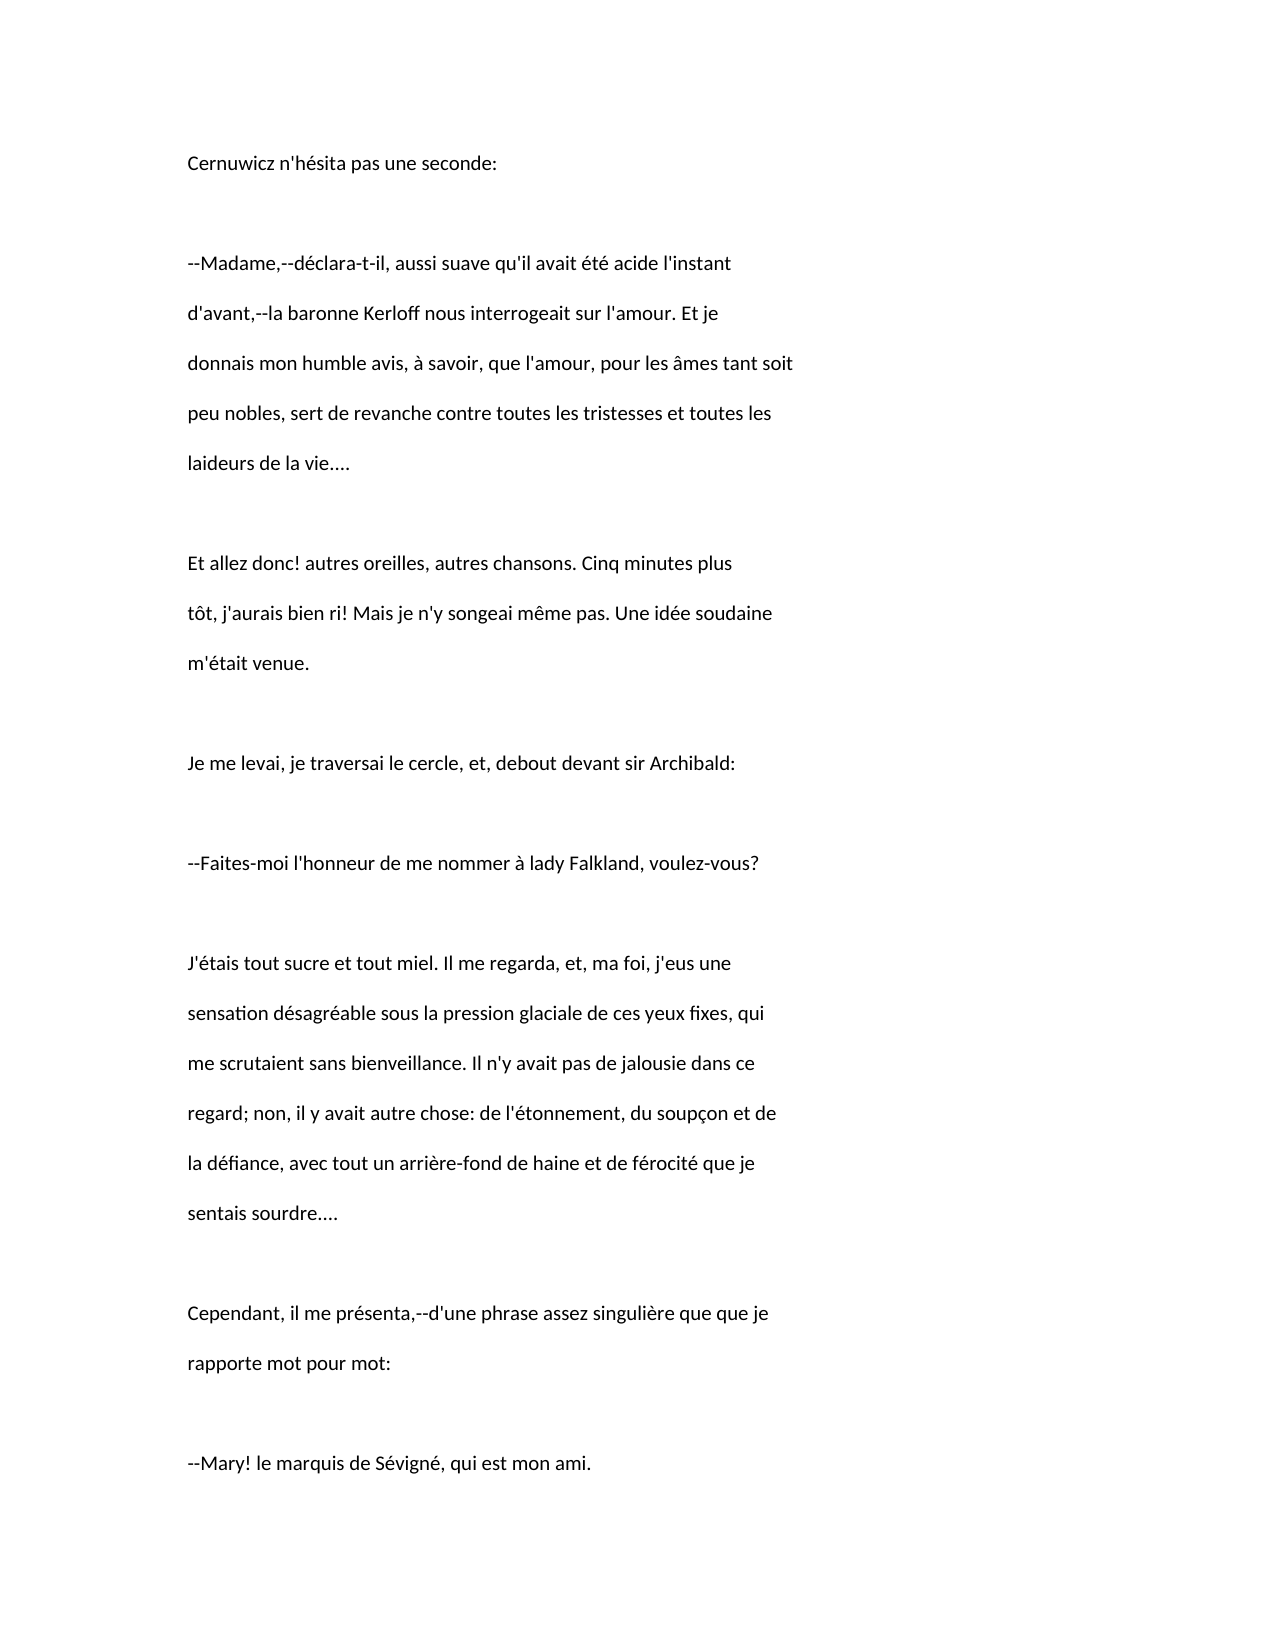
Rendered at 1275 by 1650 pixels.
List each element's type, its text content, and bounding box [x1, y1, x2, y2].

text donnais mon humble avis, à savoir, que l'amour, pour les âmes tant soit [187, 350, 1087, 375]
text Et allez donc! autres oreilles, autres chansons. Cinq minutes plus [187, 550, 1087, 575]
text Cependant, il me présenta,--d'une phrase assez singulière que que je [187, 1300, 1087, 1325]
text tôt, j'aurais bien ri! Mais je n'y songeai même pas. Une idée soudaine [187, 600, 1087, 625]
text laideurs de la vie.... [187, 450, 1087, 475]
text --Faites-moi l'honneur de me nommer à lady Falkland, voulez-vous? [187, 850, 1087, 875]
text J'étais tout sucre et tout miel. Il me regarda, et, ma foi, j'eus une [187, 950, 1087, 975]
text m'était venue. [187, 650, 1087, 675]
text --Mary! le marquis de Sévigné, qui est mon ami. [187, 1450, 1087, 1475]
text --Madame,--déclara-t-il, aussi suave qu'il avait été acide l'instant [187, 250, 1087, 275]
text Cernuwicz n'hésita pas une seconde: [187, 150, 1087, 175]
text Je me levai, je traversai le cercle, et, debout devant sir Archibald: [187, 750, 1087, 775]
text d'avant,--la baronne Kerloff nous interrogeait sur l'amour. Et je [187, 300, 1087, 325]
text sentais sourdre.... [187, 1200, 1087, 1225]
text regard; non, il y avait autre chose: de l'étonnement, du soupçon et de [187, 1100, 1087, 1125]
text rapporte mot pour mot: [187, 1350, 1087, 1375]
text me scrutaient sans bienveillance. Il n'y avait pas de jalousie dans ce [187, 1050, 1087, 1075]
text la défiance, avec tout un arrière-fond de haine et de férocité que je [187, 1150, 1087, 1175]
text peu nobles, sert de revanche contre toutes les tristesses et toutes les [187, 400, 1087, 425]
text sensation désagréable sous la pression glaciale de ces yeux fixes, qui [187, 1000, 1087, 1025]
